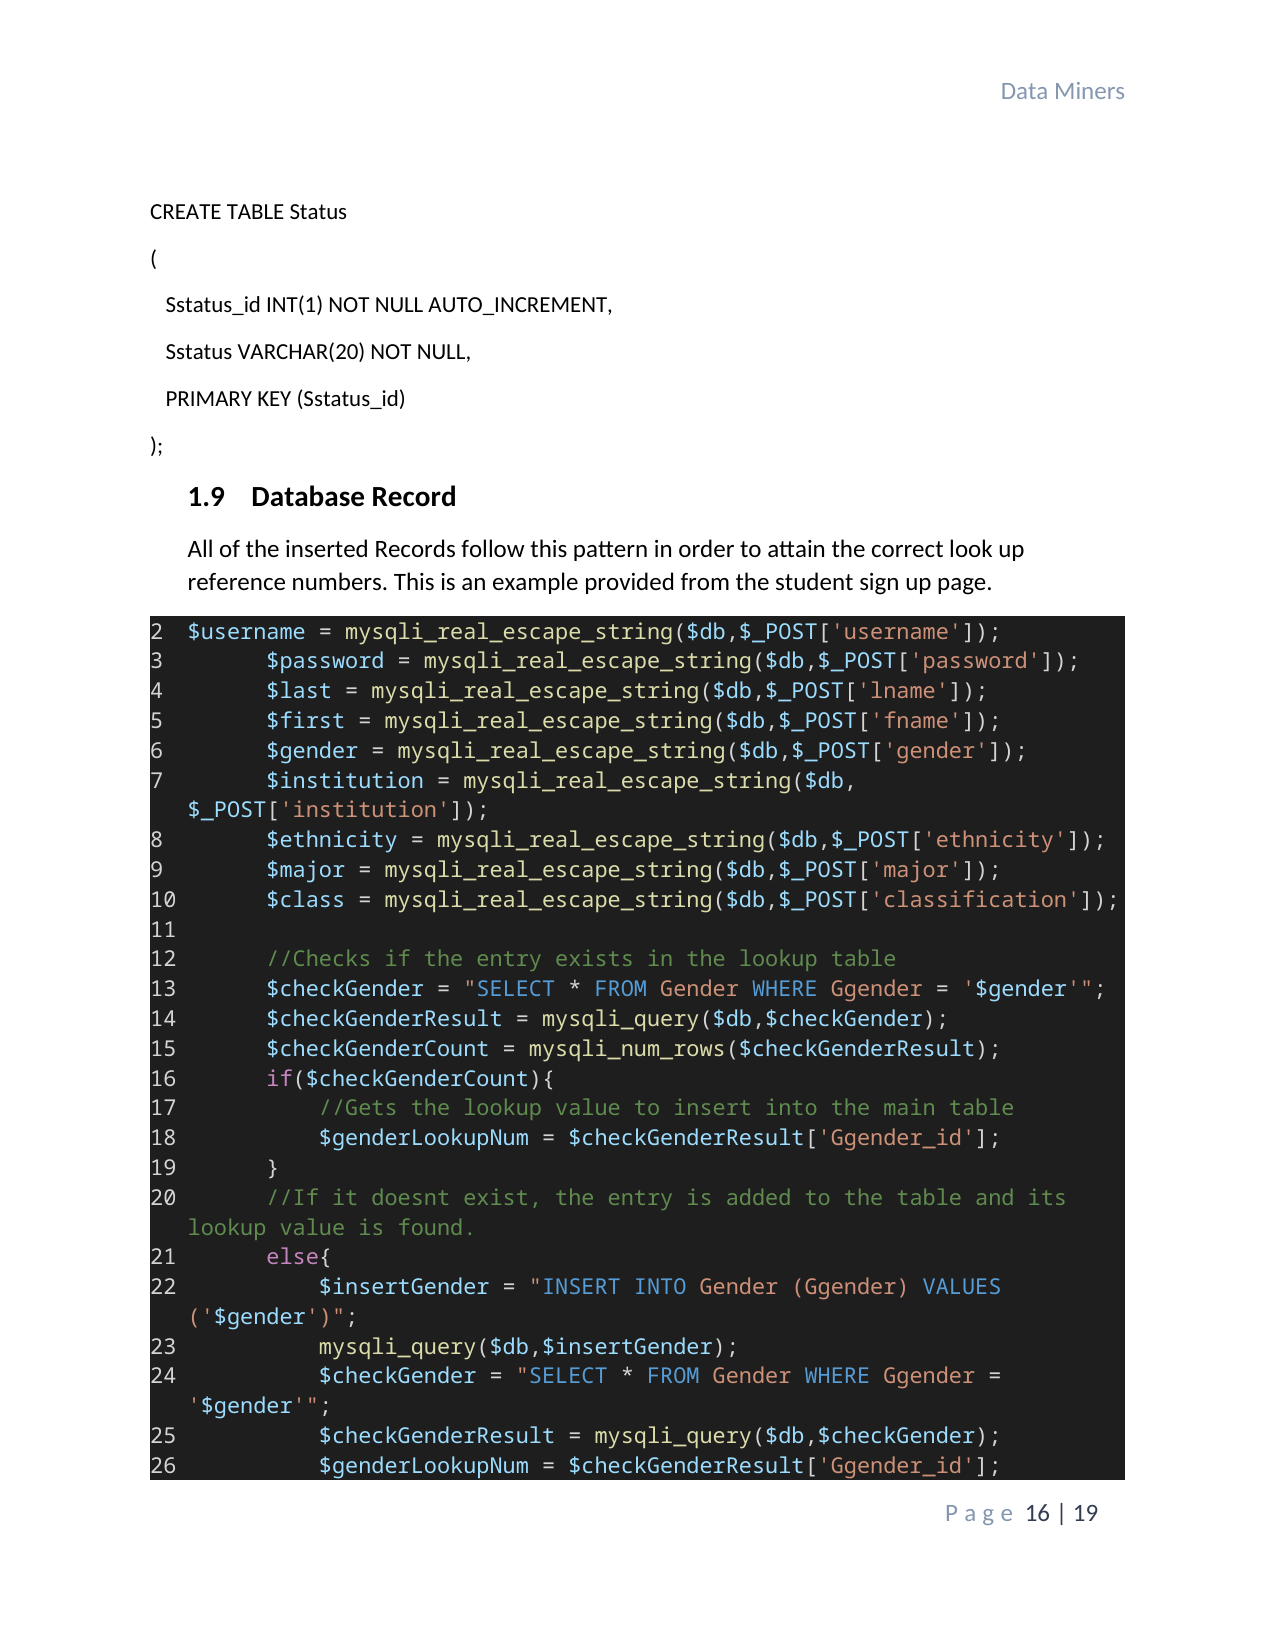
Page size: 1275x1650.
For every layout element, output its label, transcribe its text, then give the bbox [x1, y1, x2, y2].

list $username = mysqli_real_escape_string($db,$_POST['username']); [150, 616, 1125, 646]
list $genderLookupNum = $checkGenderResult['Ggender_id']; [150, 1450, 1125, 1480]
list $genderLookupNum = $checkGenderResult['Ggender_id']; [150, 1122, 1125, 1152]
list $institution = mysqli_real_escape_string($db,$_POST['institution']); [150, 765, 1125, 824]
list $checkGenderResult = mysqli_query($db,$checkGender); [150, 1003, 1125, 1033]
list $checkGenderCount = mysqli_num_rows($checkGenderResult); [150, 1033, 1125, 1063]
list $password = mysqli_real_escape_string($db,$_POST['password']); [150, 646, 1125, 675]
list //If it doesnt exist, the entry is added to the table and its lookup value is found. [150, 1182, 1125, 1241]
list else{ [150, 1241, 1125, 1271]
list $checkGender = "SELECT * FROM Gender WHERE Ggender = '$gender'"; [150, 973, 1125, 1003]
list Database Record [187, 478, 1125, 514]
list $ethnicity = mysqli_real_escape_string($db,$_POST['ethnicity']); [150, 824, 1125, 854]
list $last = mysqli_real_escape_string($db,$_POST['lname']); [150, 675, 1125, 705]
list $insertGender = "INSERT INTO Gender (Ggender) VALUES ('$gender')"; [150, 1271, 1125, 1331]
list mysqli_query($db,$insertGender); [150, 1331, 1125, 1361]
list } [150, 1152, 1125, 1182]
text PRIMARY KEY (Sstatus_id) [150, 384, 1125, 412]
list $major = mysqli_real_escape_string($db,$_POST['major']); [150, 854, 1125, 884]
list $class = mysqli_real_escape_string($db,$_POST['classification']); [150, 884, 1125, 914]
text All of the inserted Records follow this pattern in order to attain the correct look up reference numbers. This is an example provided from the student sign up page. [187, 533, 1125, 597]
text ); [150, 431, 1125, 459]
list $first = mysqli_real_escape_string($db,$_POST['fname']); [150, 705, 1125, 735]
list $checkGender = "SELECT * FROM Gender WHERE Ggender = '$gender'"; [150, 1361, 1125, 1420]
list //Checks if the entry exists in the lookup table [150, 943, 1125, 973]
text Sstatus VARCHAR(20) NOT NULL, [150, 337, 1125, 366]
text Sstatus_id INT(1) NOT NULL AUTO_INCREMENT, [150, 291, 1125, 319]
list $checkGenderResult = mysqli_query($db,$checkGender); [150, 1420, 1125, 1450]
list if($checkGenderCount){ [150, 1063, 1125, 1092]
text ( [150, 244, 1125, 272]
text CREATE TABLE Status [150, 197, 1125, 225]
list $gender = mysqli_real_escape_string($db,$_POST['gender']); [150, 735, 1125, 765]
list //Gets the lookup value to insert into the main table [150, 1092, 1125, 1122]
